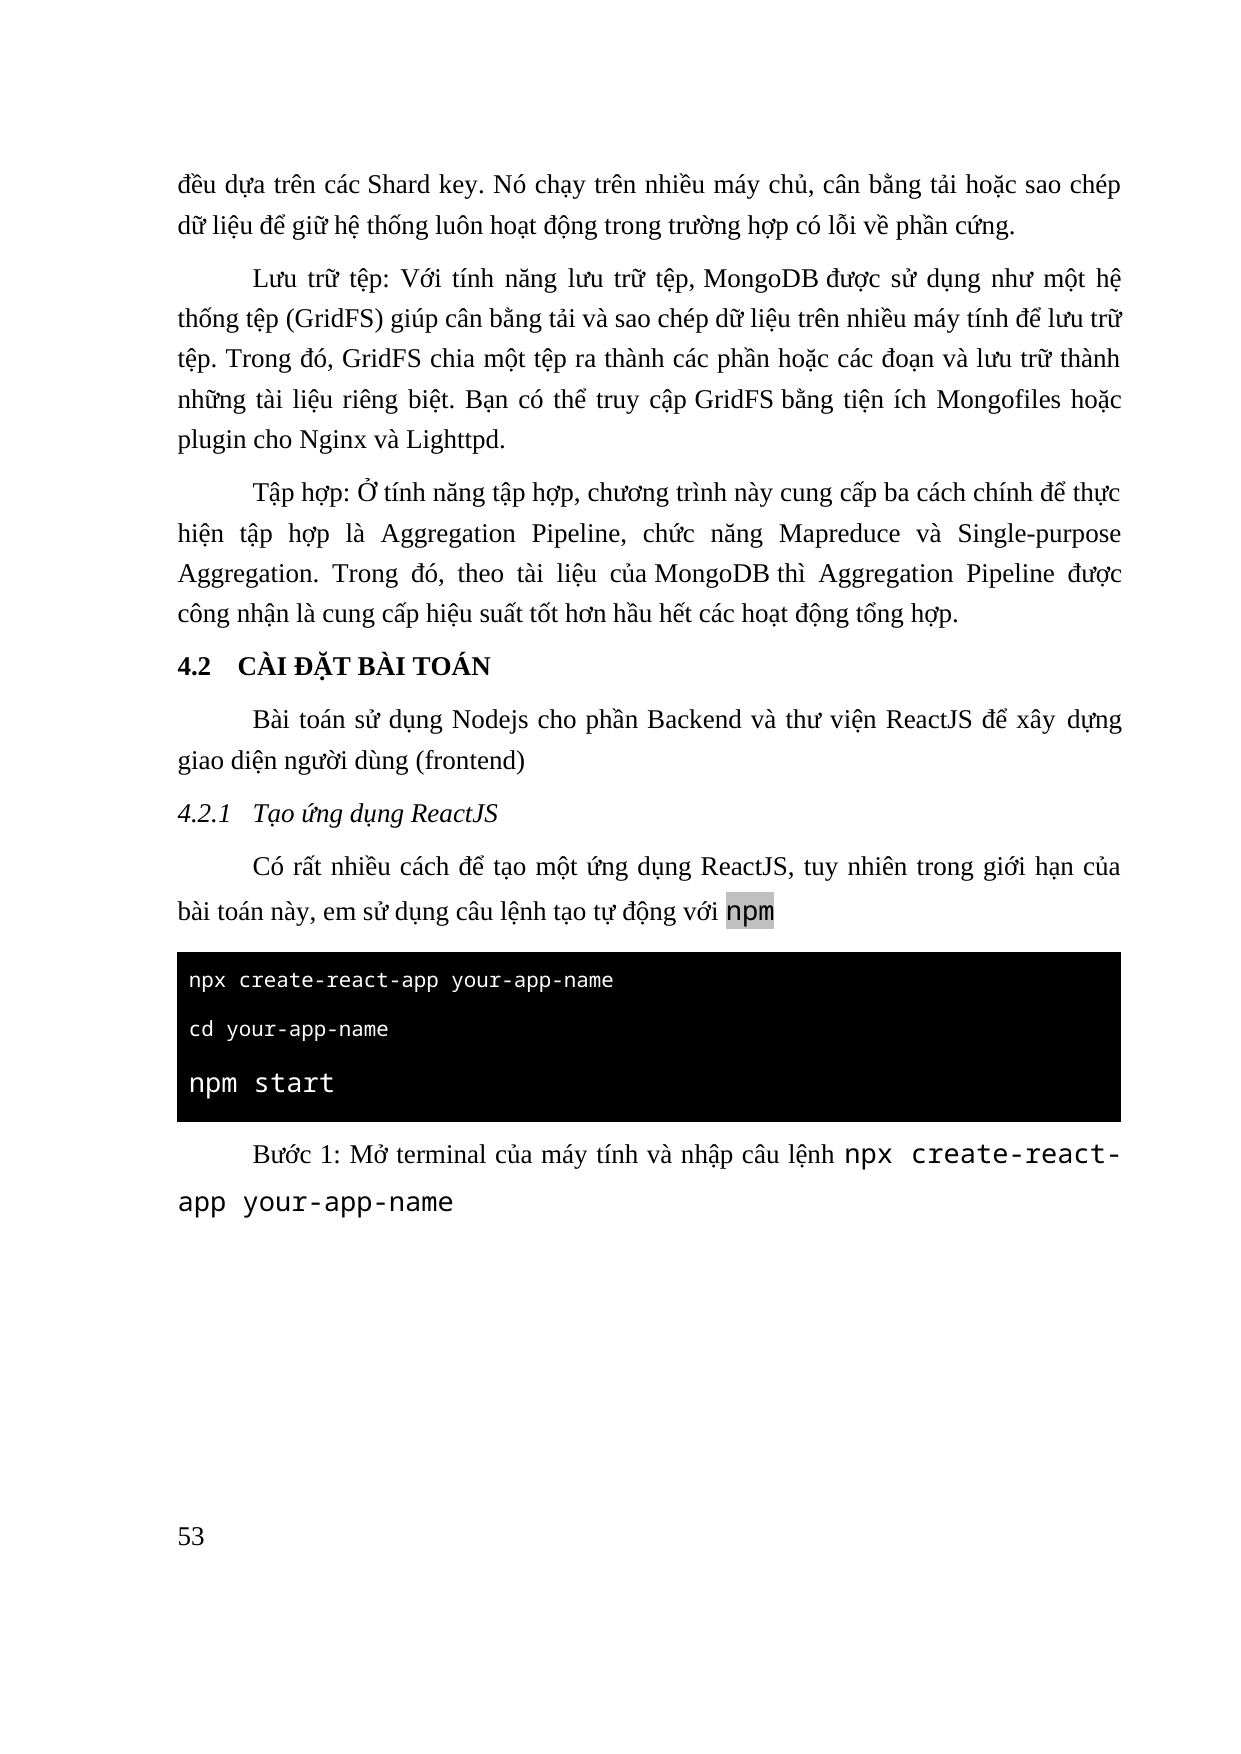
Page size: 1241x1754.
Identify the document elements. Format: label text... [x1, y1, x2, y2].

text Có rất nhiều cách để tạo một ứng dụng ReactJS, tuy nhiên trong giới hạn của bài toán này, em sử dụng câu lệnh tạo tự động với npm [177, 850, 1122, 929]
text Bước 1: Mở terminal của máy tính và nhập câu lệnh npx create-react-app your-app-name [177, 1135, 1122, 1219]
subtitle Tạo ứng dụng ReactJS [177, 797, 1122, 828]
table_header npx create-react-app your-app-name cd your-app-name npm start [177, 952, 1121, 1122]
text Lưu trữ tệp: Với tính năng lưu trữ tệp, MongoDB được sử dụng như một hệ thống tệp (GridFS) giúp cân bằng tải và sao chép dữ liệu trên nhiều máy tính để lưu trữ tệp. Trong đó, GridFS chia một tệp ra thành các phần hoặc các đoạn và lưu trữ thành những tài liệu riêng biệt. Bạn có thể truy cập GridFS bằng tiện ích Mongofiles hoặc plugin cho Nginx và Lighttpd. [177, 262, 1122, 454]
text Tập hợp: Ở tính năng tập hợp, chương trình này cung cấp ba cách chính để thực hiện tập hợp là Aggregation Pipeline, chức năng Mapreduce và Single-purpose Aggregation. Trong đó, theo tài liệu của MongoDB thì Aggregation Pipeline được công nhận là cung cấp hiệu suất tốt hơn hầu hết các hoạt động tổng hợp. [177, 476, 1122, 629]
text Bài toán sử dụng Nodejs cho phần Backend và thư viện ReactJS để xây dựng giao diện người dùng (frontend) [177, 703, 1122, 775]
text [177, 168, 1122, 240]
subtitle Cài đặt bài toán [177, 651, 1122, 682]
